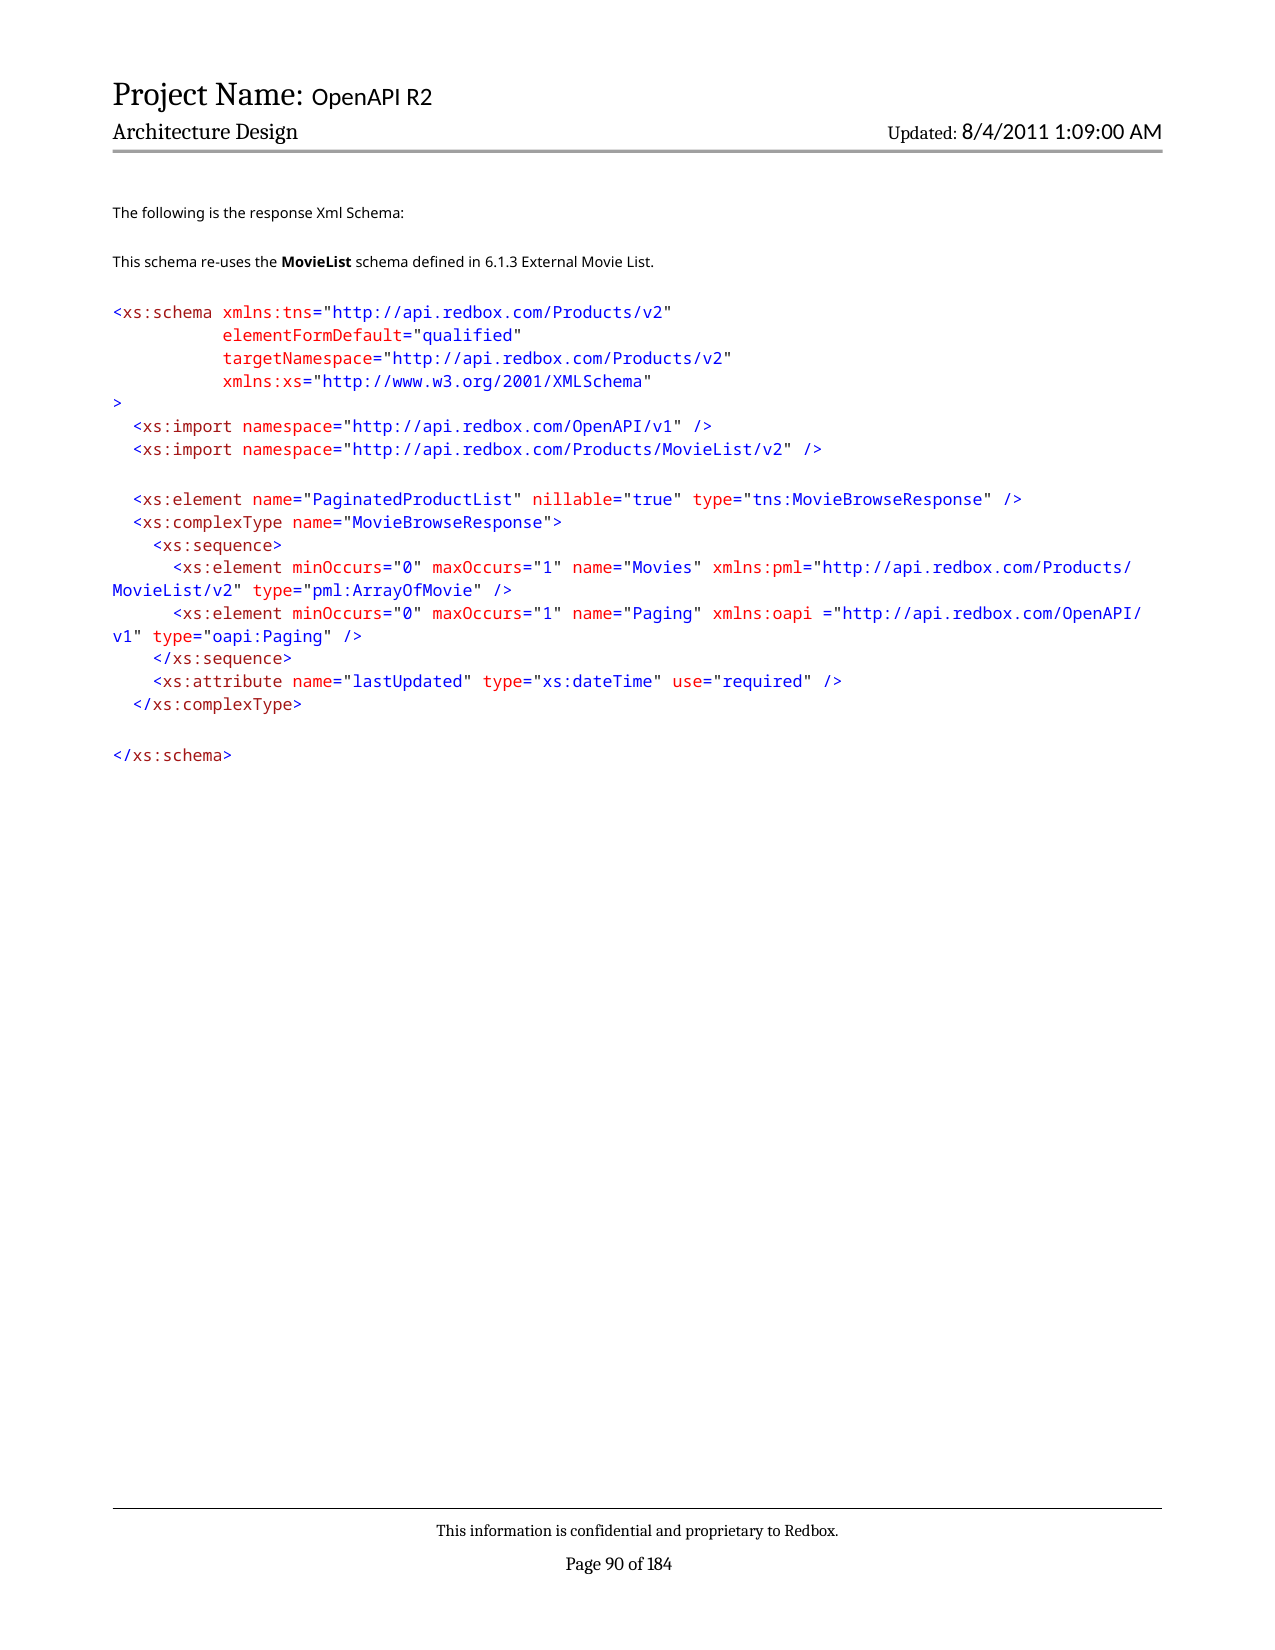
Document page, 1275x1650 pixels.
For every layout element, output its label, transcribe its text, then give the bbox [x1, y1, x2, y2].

text <xs:schema xmlns:tns="http://api.redbox.com/Products/v2" [112, 301, 1162, 324]
text </xs:schema> [112, 743, 1162, 766]
text elementFormDefault="qualified" [112, 324, 1162, 346]
text The following is the response Xml Schema: [112, 203, 1162, 223]
text <xs:import namespace="http://api.redbox.com/Products/MovieList/v2" /> [112, 437, 1162, 460]
text <xs:complexType name="MovieBrowseResponse"> [112, 511, 1162, 533]
text </xs:complexType> [112, 692, 1162, 715]
text <xs:element minOccurs="0" maxOccurs="1" name="Paging" xmlns:oapi ="http://api.redbox.com/OpenAPI/v1" type="oapi:Paging" /> [112, 602, 1162, 647]
text <xs:element name="PaginatedProductList" nillable="true" type="tns:MovieBrowseResponse" /> [112, 488, 1162, 511]
text </xs:sequence> [112, 647, 1162, 670]
text This schema re-uses the MovieList schema defined in 6.1.3 External Movie List. [112, 252, 1162, 272]
text targetNamespace="http://api.redbox.com/Products/v2" [112, 346, 1162, 369]
text <xs:sequence> [112, 533, 1162, 556]
text <xs:import namespace="http://api.redbox.com/OpenAPI/v1" /> [112, 414, 1162, 437]
text <xs:element minOccurs="0" maxOccurs="1" name="Movies" xmlns:pml="http://api.redbox.com/Products/MovieList/v2" type="pml:ArrayOfMovie" /> [112, 556, 1162, 602]
text <xs:attribute name="lastUpdated" type="xs:dateTime" use="required" /> [112, 670, 1162, 692]
text xmlns:xs="http://www.w3.org/2001/XMLSchema" [112, 369, 1162, 392]
text > [112, 392, 1162, 414]
